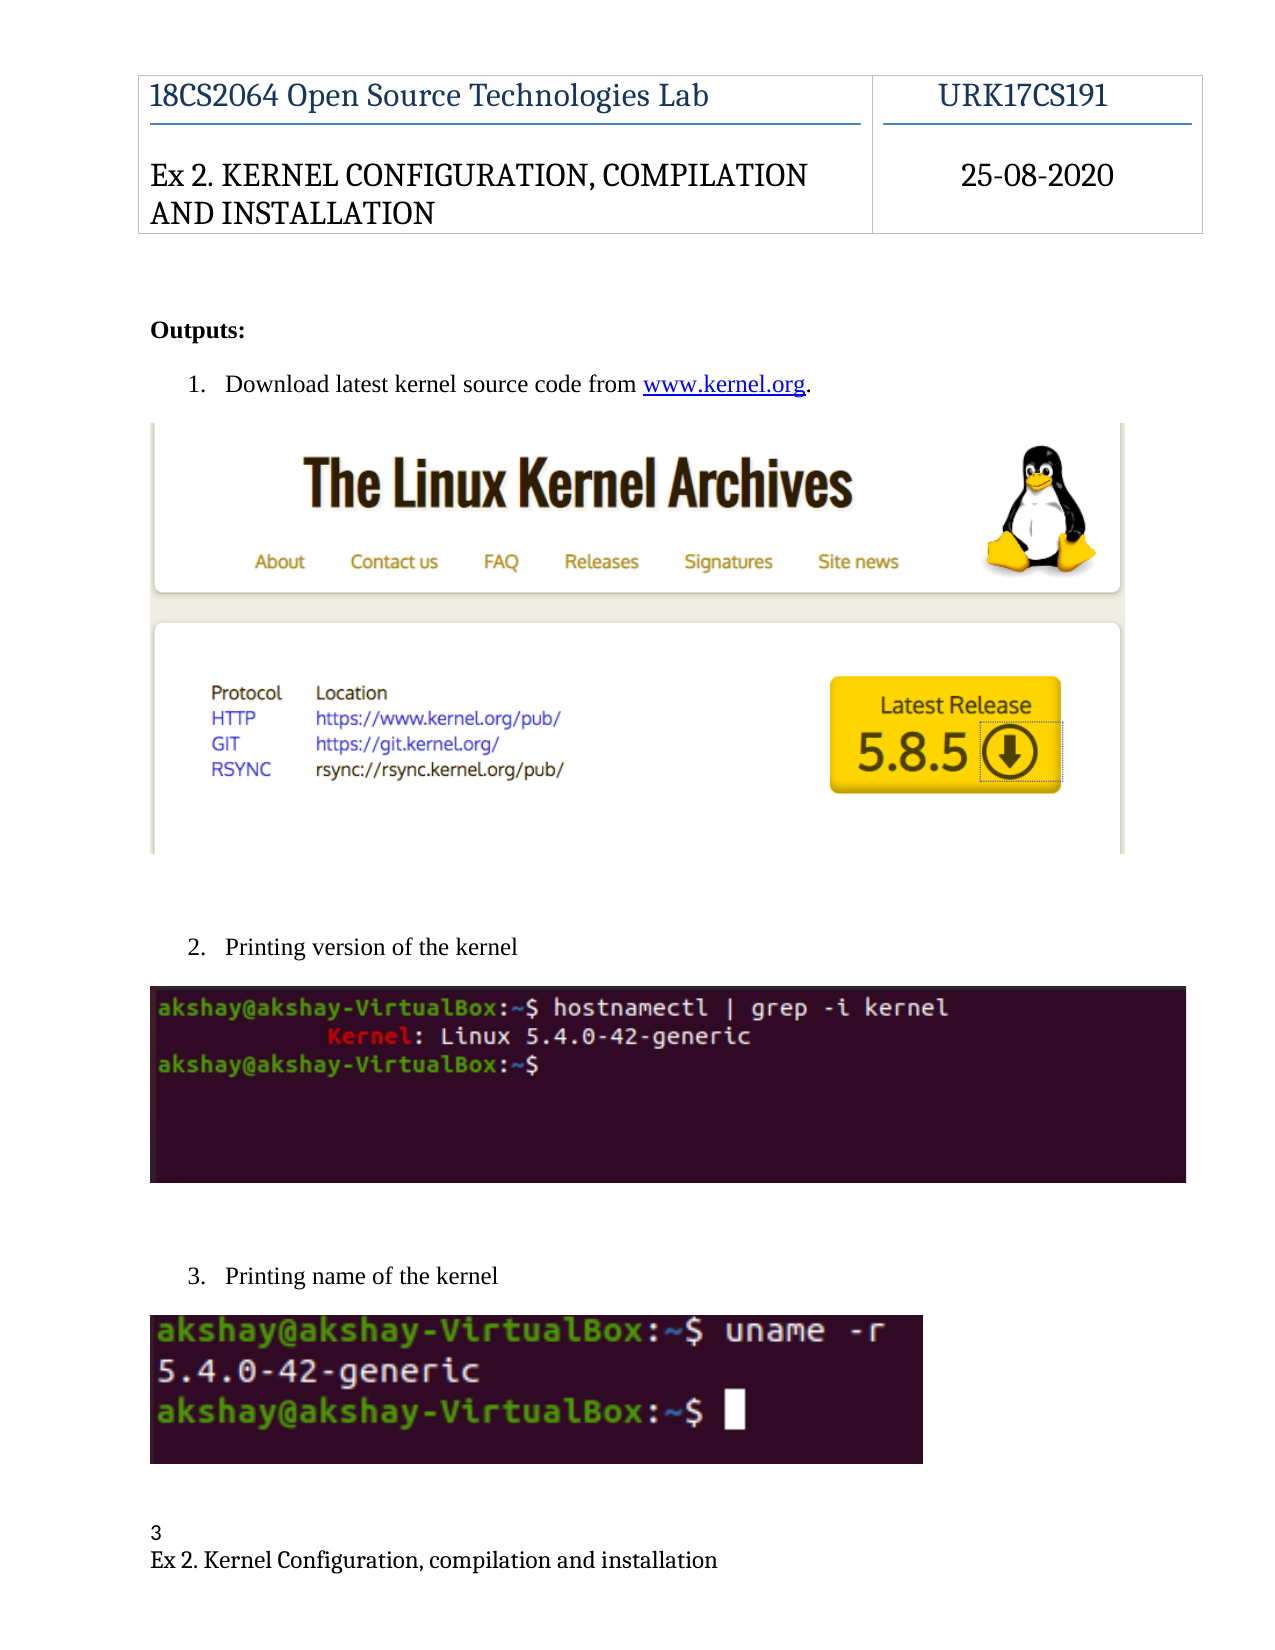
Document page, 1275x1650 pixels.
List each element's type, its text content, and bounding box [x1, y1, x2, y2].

list Download latest kernel source code from www.kernel.org. [187, 369, 1125, 398]
picture [150, 423, 1125, 854]
list Printing name of the kernel [187, 1261, 1125, 1290]
picture [150, 1315, 923, 1464]
text Outputs: [150, 316, 1125, 344]
list Printing version of the kernel [187, 932, 1125, 961]
picture [150, 986, 1187, 1183]
